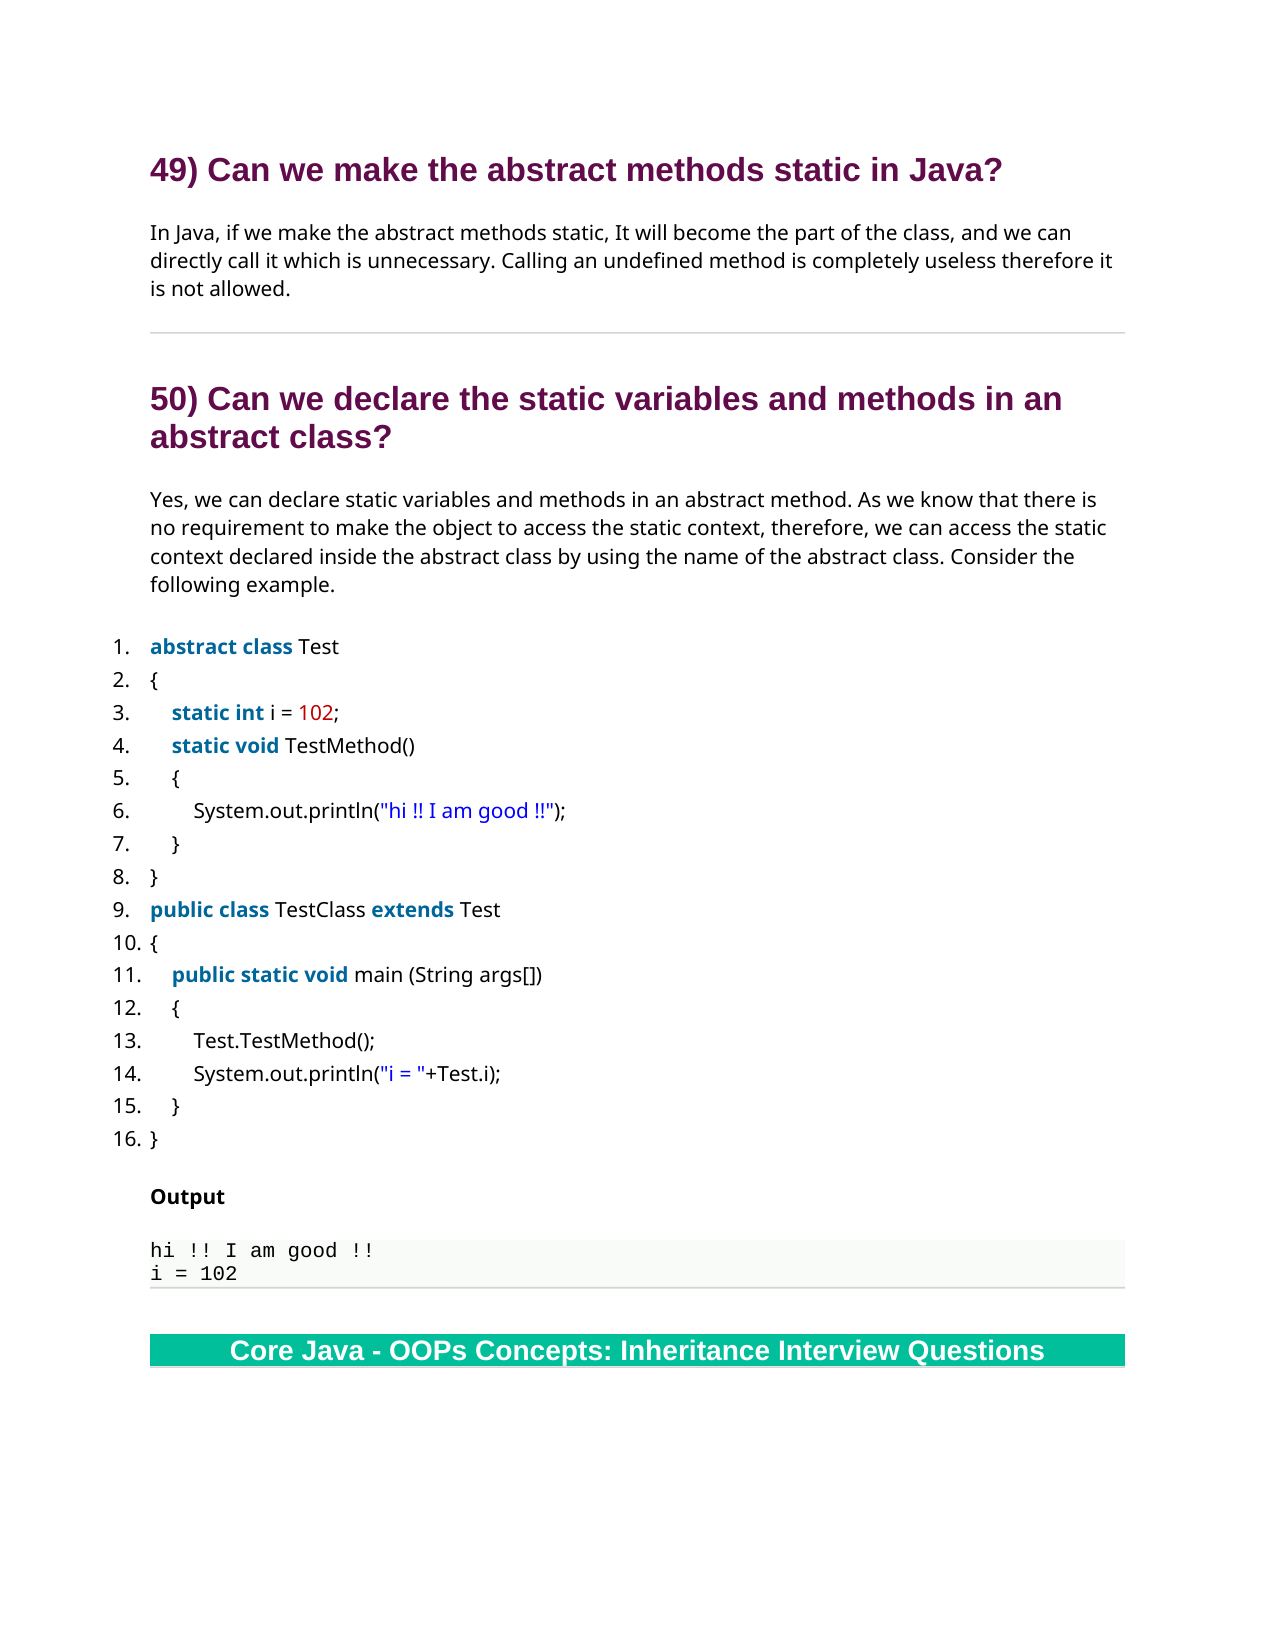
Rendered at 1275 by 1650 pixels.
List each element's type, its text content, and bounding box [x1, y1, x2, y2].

text In Java, if we make the abstract methods static, It will become the part of the class, and we can directly call it which is unnecessary. Calling an undefined method is completely useless therefore it is not allowed. [150, 218, 1125, 303]
text Yes, we can declare static variables and methods in an abstract method. As we know that there is no requirement to make the object to access the static context, therefore, we can access the static context declared inside the abstract class by using the name of the abstract class. Consider the following example. [150, 485, 1125, 599]
list { [112, 661, 1125, 693]
subtitle Core Java - OOPs Concepts: Inheritance Interview Questions [150, 1334, 1125, 1366]
list abstract class Test [112, 628, 1125, 661]
text i = 102 [150, 1263, 1125, 1286]
list public class TestClass extends Test [112, 890, 1125, 923]
list Test.TestMethod(); [112, 1022, 1125, 1054]
list { [112, 923, 1125, 956]
list public static void main (String args[]) [112, 956, 1125, 989]
list static int i = 102; [112, 693, 1125, 726]
text Output [150, 1182, 1125, 1211]
list } [112, 1087, 1125, 1120]
list { [112, 759, 1125, 792]
list { [112, 989, 1125, 1022]
text hi !! I am good !! [150, 1240, 1125, 1263]
subtitle 49) Can we make the abstract methods static in Java? [150, 150, 1125, 188]
list } [112, 858, 1125, 890]
list static void TestMethod() [112, 726, 1125, 759]
list System.out.println("i = "+Test.i); [112, 1054, 1125, 1087]
list } [112, 825, 1125, 858]
subtitle 50) Can we declare the static variables and methods in an abstract class? [150, 379, 1125, 456]
list System.out.println("hi !! I am good !!"); [112, 792, 1125, 825]
list } [112, 1120, 1125, 1153]
